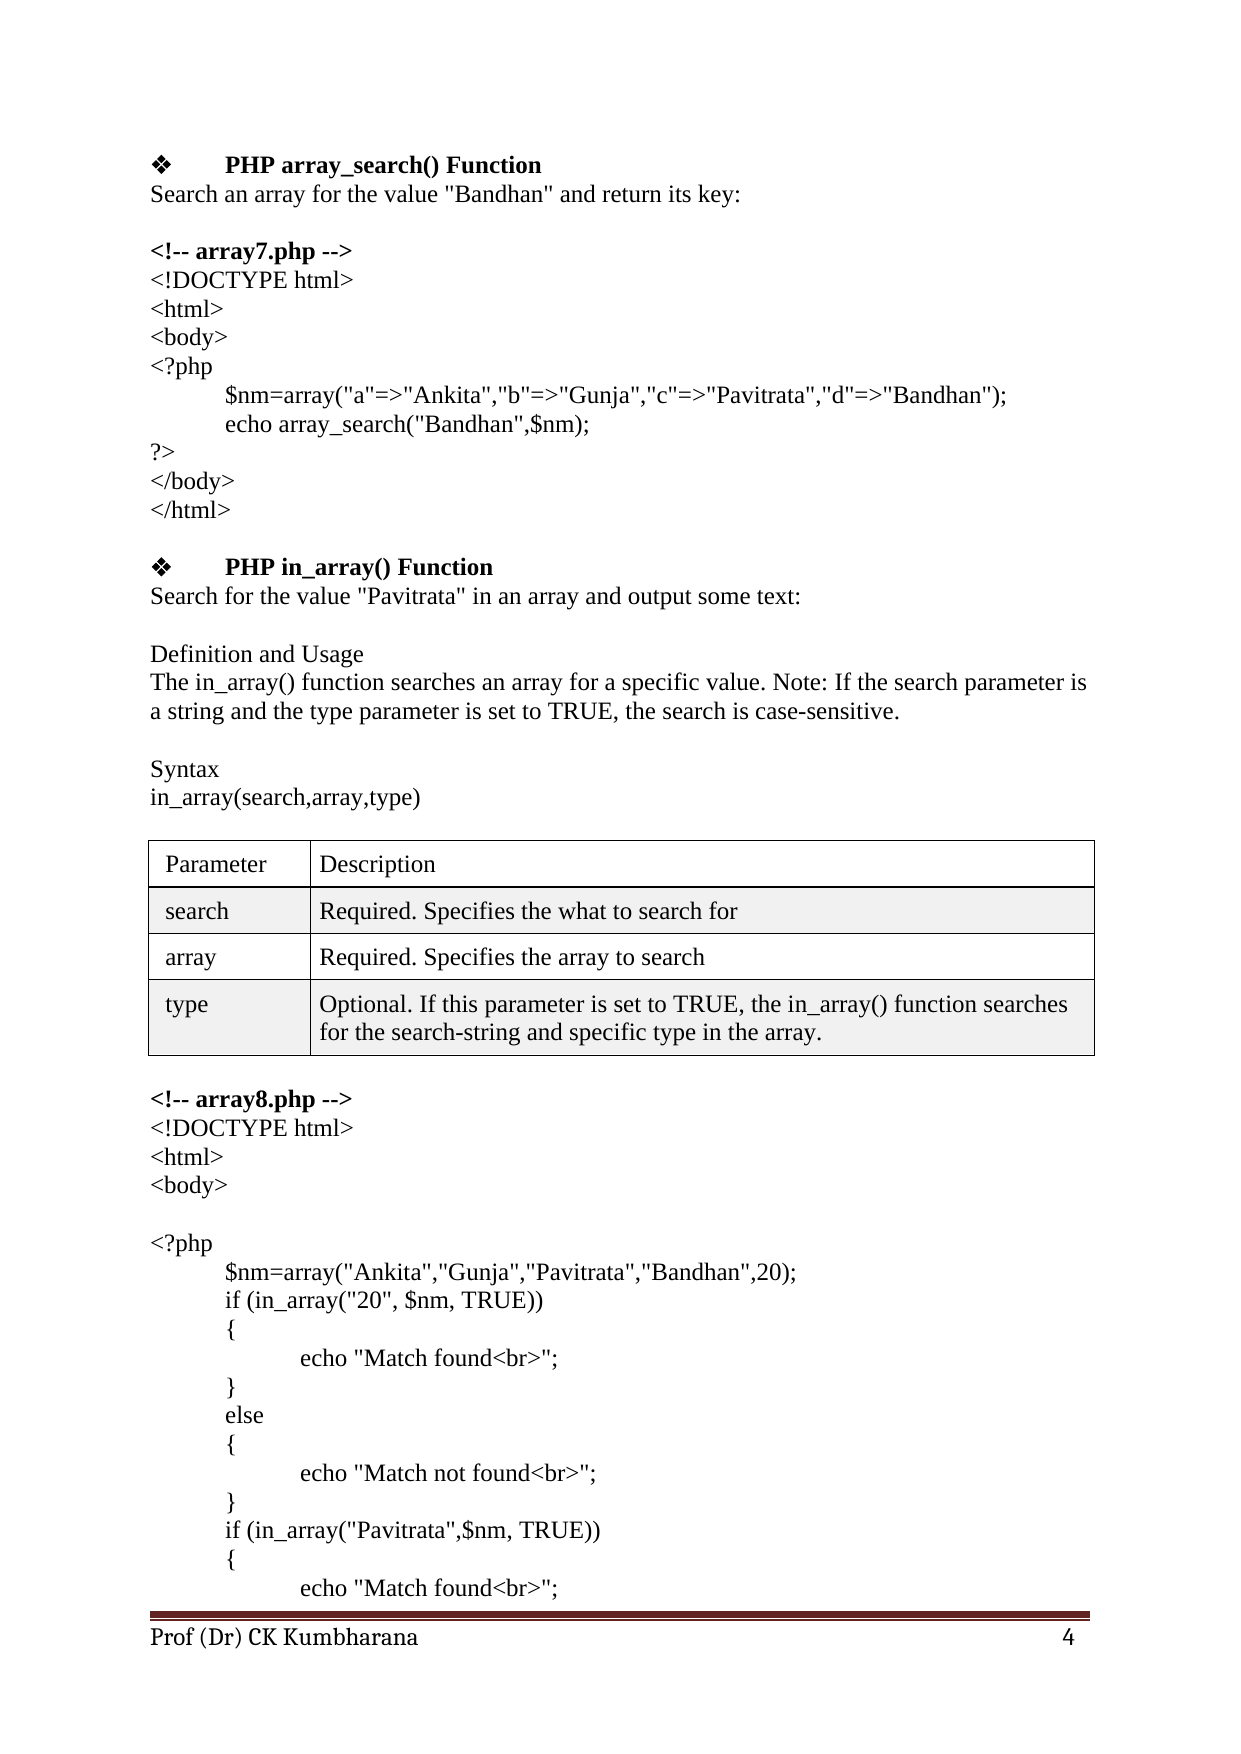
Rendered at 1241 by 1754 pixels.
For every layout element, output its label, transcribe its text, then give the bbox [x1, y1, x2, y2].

text $nm=array("Ankita","Gunja","Pavitrata","Bandhan",20); [150, 1257, 1090, 1286]
text </html> [150, 495, 1090, 524]
text if (in_array("20", $nm, TRUE)) [150, 1286, 1090, 1314]
text <!-- array8.php --> [150, 1084, 1090, 1113]
table_cell Required. Specifies the array to search [311, 934, 1094, 979]
text { [150, 1314, 1090, 1343]
text ?> [150, 437, 1090, 466]
table_header Description [311, 841, 1094, 886]
text The in_array() function searches an array for a specific value. Note: If the search parameter is a string and the type parameter is set to TRUE, the search is case-sensitive. [150, 667, 1090, 725]
text echo array_search("Bandhan",$nm); [150, 409, 1090, 437]
text <!DOCTYPE html> [150, 1113, 1090, 1142]
table_cell search [149, 888, 310, 933]
text $nm=array("a"=>"Ankita","b"=>"Gunja","c"=>"Pavitrata","d"=>"Bandhan"); [150, 380, 1090, 409]
text echo "Match found<br>"; [150, 1343, 1090, 1372]
text <!-- array7.php --> [150, 236, 1090, 265]
text Definition and Usage [150, 639, 1090, 667]
table_cell Optional. If this parameter is set to TRUE, the in_array() function searches for the search-string and specific type in the array. [311, 980, 1094, 1054]
table_cell array [149, 934, 310, 979]
text <html> [150, 294, 1090, 322]
text echo "Match not found<br>"; [150, 1458, 1090, 1487]
table_cell type [149, 980, 310, 1054]
text if (in_array("Pavitrata",$nm, TRUE)) [150, 1516, 1090, 1544]
text } [150, 1372, 1090, 1401]
text <body> [150, 1171, 1090, 1199]
text { [150, 1544, 1090, 1573]
text Syntax [150, 754, 1090, 782]
text <html> [150, 1142, 1090, 1171]
text { [150, 1429, 1090, 1458]
text <body> [150, 322, 1090, 351]
text in_array(search,array,type) [150, 782, 1090, 811]
text else [150, 1401, 1090, 1429]
list PHP in_array() Function [150, 552, 1090, 581]
text <?php [150, 351, 1090, 380]
text echo "Match found<br>"; [150, 1573, 1090, 1602]
text <!DOCTYPE html> [150, 265, 1090, 294]
table_header Parameter [149, 841, 310, 886]
text <?php [150, 1228, 1090, 1257]
list PHP array_search() Function [150, 150, 1090, 179]
text } [150, 1487, 1090, 1516]
text </body> [150, 466, 1090, 495]
text Search an array for the value "Bandhan" and return its key: [150, 179, 1090, 207]
text Search for the value "Pavitrata" in an array and output some text: [150, 581, 1090, 610]
table_cell Required. Specifies the what to search for [311, 888, 1094, 933]
